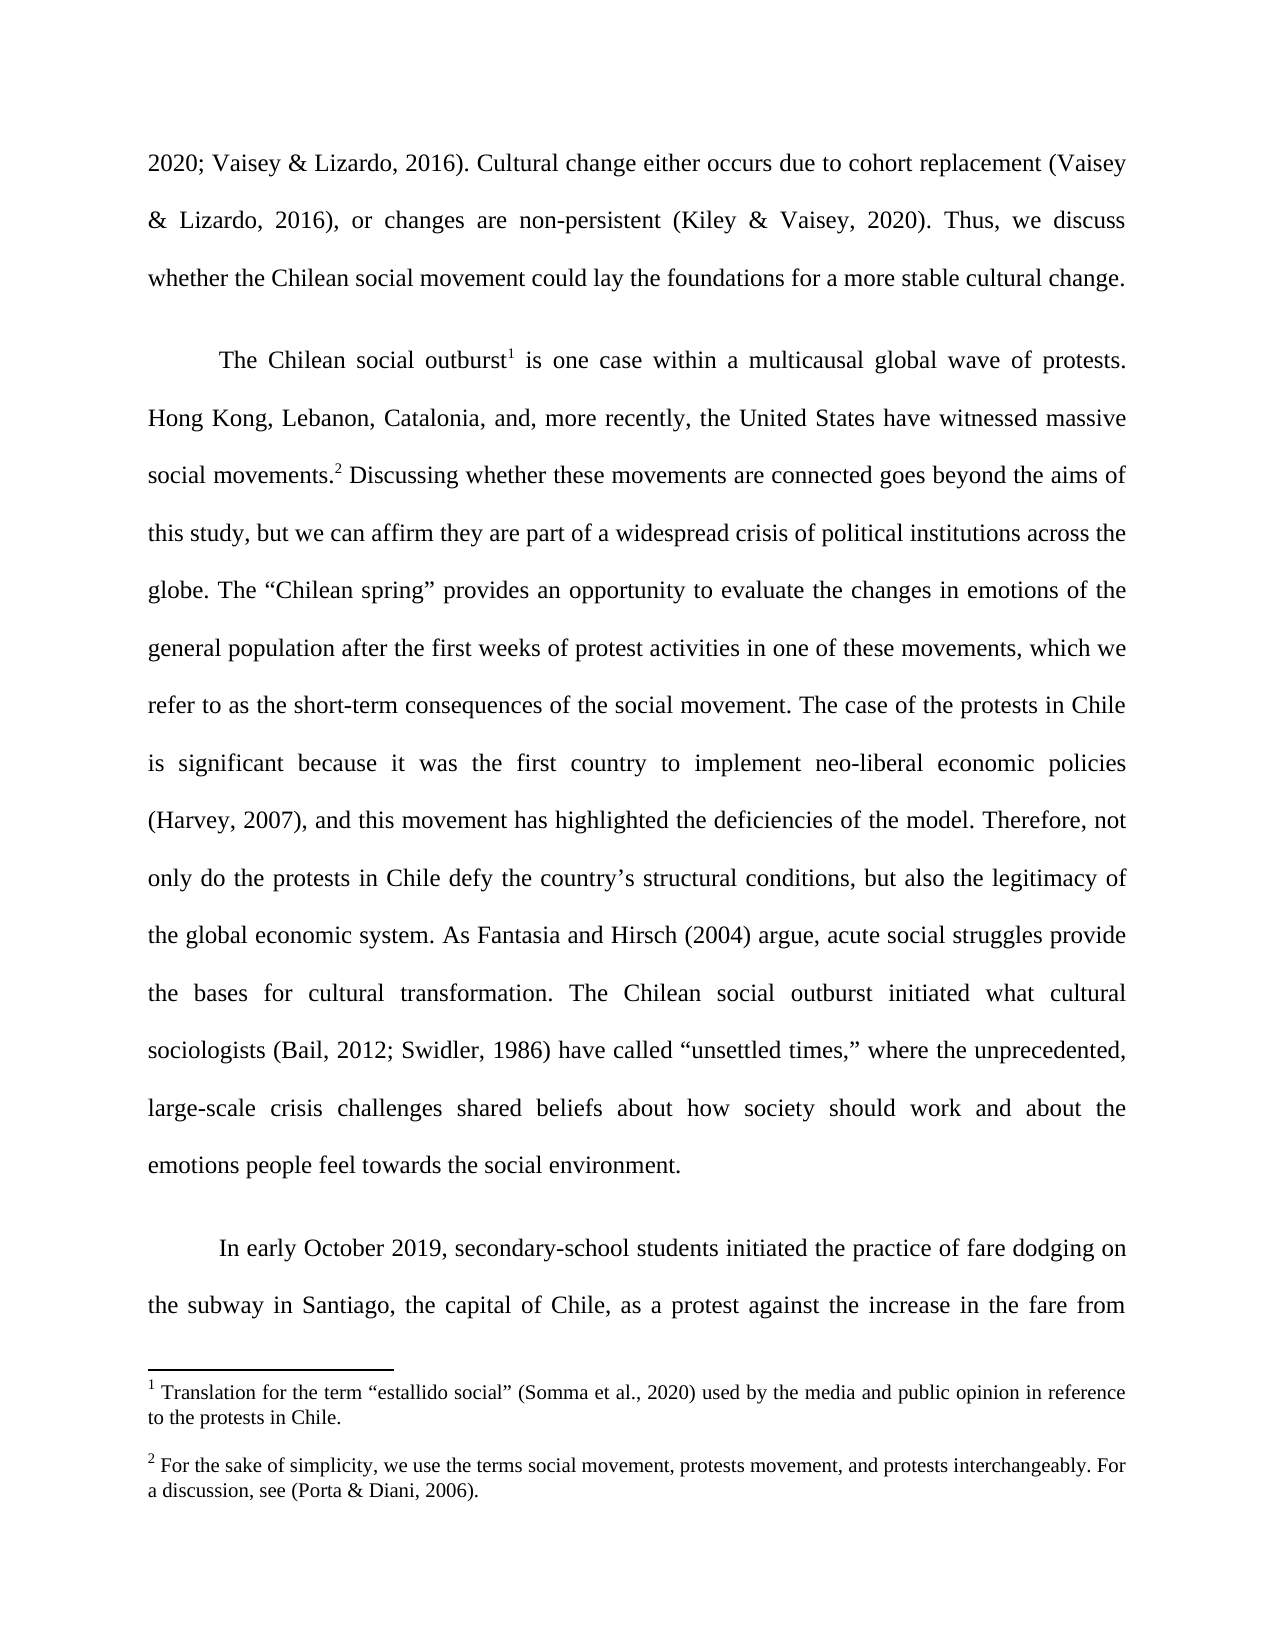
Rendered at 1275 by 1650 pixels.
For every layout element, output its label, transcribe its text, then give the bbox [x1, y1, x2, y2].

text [148, 148, 1127, 291]
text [148, 1233, 1127, 1319]
text The Chilean social outburst is one case within a multicausal global wave of protests. Hong Kong, Lebanon, Catalonia, and, more recently, the United States have witnessed massive social movements. Discussing whether these movements are connected goes beyond the aims of this study, but we can affirm they are part of a widespread crisis of political institutions across the globe. The “Chilean spring” provides an opportunity to evaluate the changes in emotions of the general population after the first weeks of protest activities in one of these movements, which we refer to as the short-term consequences of the social movement. The case of the protests in Chile is significant because it was the first country to implement neo-liberal economic policies (Harvey, 2007), and this movement has highlighted the deficiencies of the model. Therefore, not only do the protests in Chile defy the country’s structural conditions, but also the legitimacy of the global economic system. As Fantasia and Hirsch (2004) argue, acute social struggles provide the bases for cultural transformation. The Chilean social outburst initiated what cultural sociologists (Bail, 2012; Swidler, 1986) have called “unsettled times,” where the unprecedented, large-scale crisis challenges shared beliefs about how society should work and about the emotions people feel towards the social environment. [148, 345, 1127, 1179]
